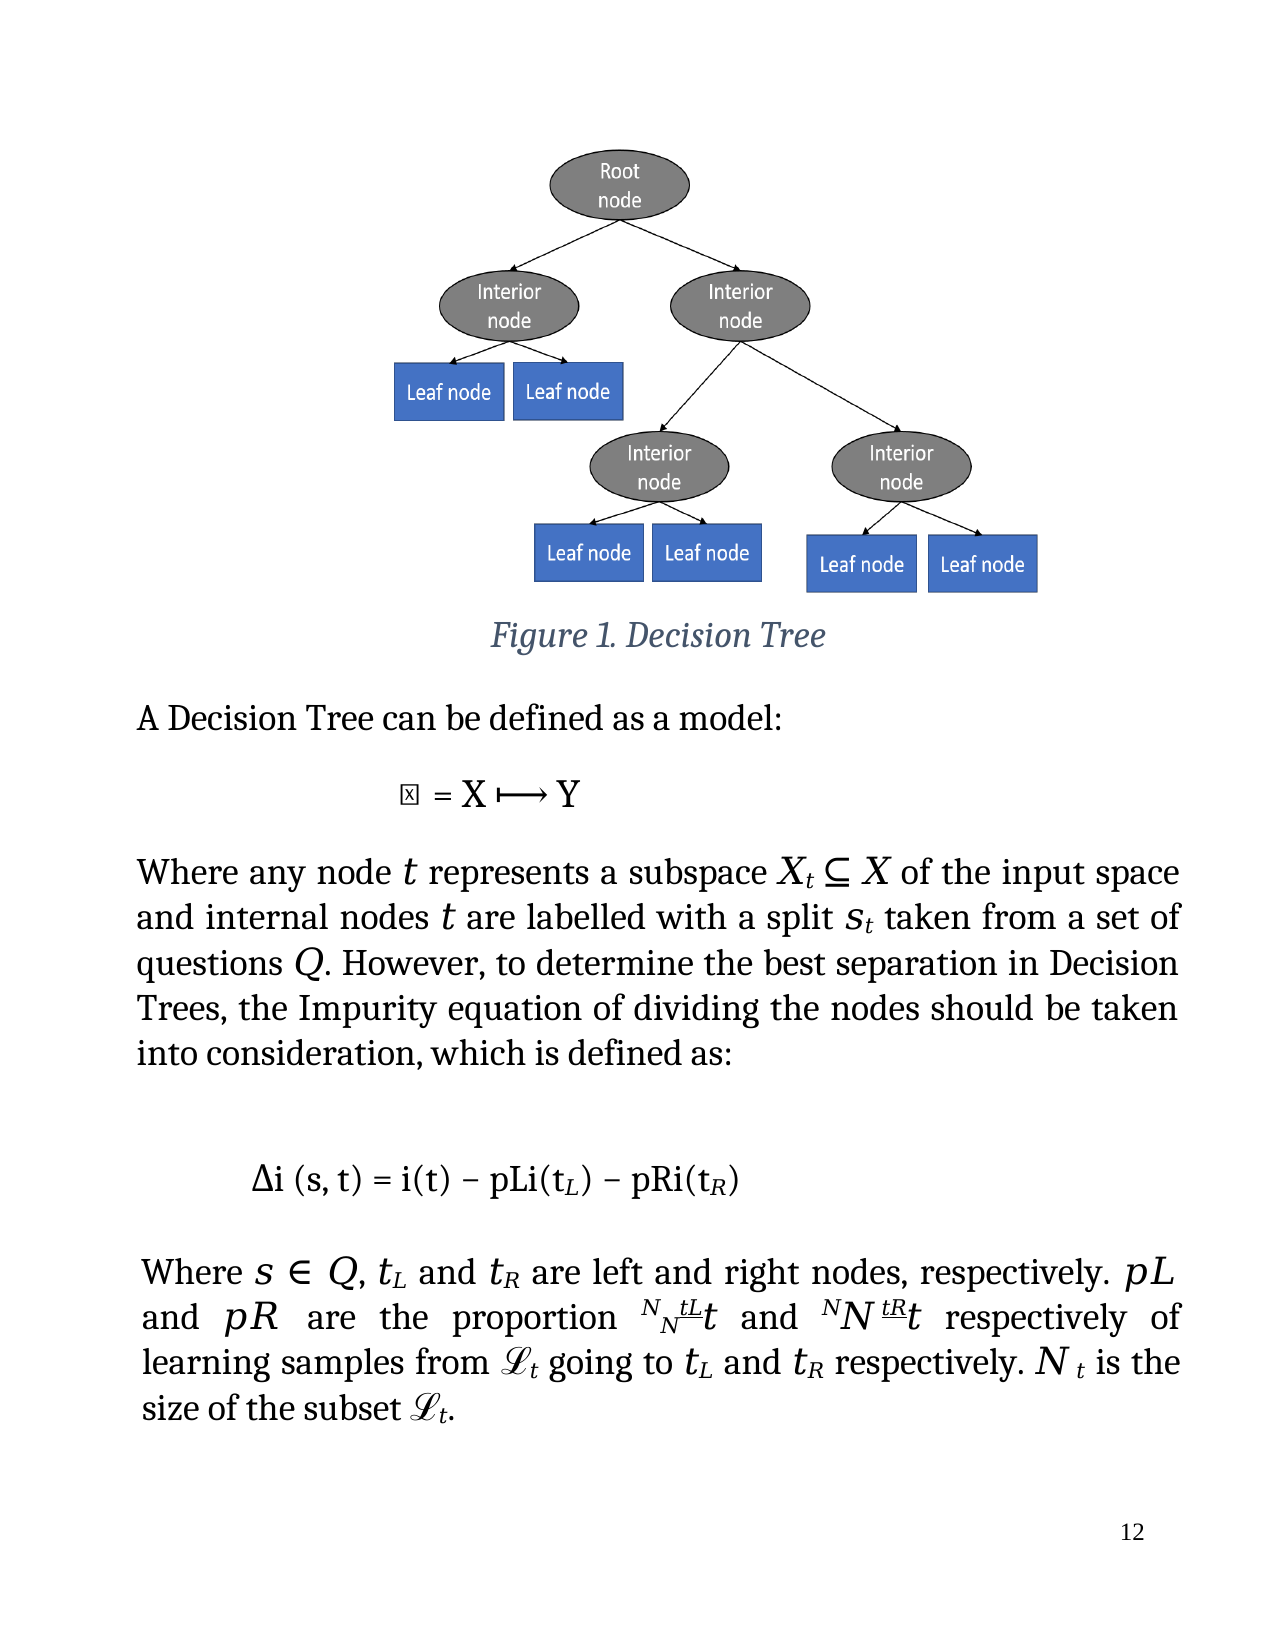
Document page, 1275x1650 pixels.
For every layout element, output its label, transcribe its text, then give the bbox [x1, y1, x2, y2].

text Where any node 𝑡 represents a subspace 𝑋𝑡 ⊆ 𝑋 of the input space and internal nodes 𝑡 are labelled with a split 𝑠𝑡 taken from a set of questions 𝑄. However, to determine the best separation in Decision Trees, the Impurity equation of dividing the nodes should be taken into consideration, which is defined as: [136, 851, 1181, 1075]
text Where 𝑠 ∈ 𝑄, 𝑡𝐿 and 𝑡𝑅 are left and right nodes, respectively. 𝑝𝐿 and 𝑝𝑅 are the proportion 𝑁𝑁𝑡𝐿𝑡 and 𝑁𝑁𝑡𝑅𝑡 respectively of learning samples from ℒ𝑡 going to 𝑡𝐿 and 𝑡𝑅 respectively. 𝑁𝑡 is the size of the subset ℒ𝑡. [141, 1251, 1181, 1429]
text Figure 1. Decision Tree [136, 614, 1180, 657]
text Δi (s, t) = i(t) − pLi(t𝐿) − pRi(t𝑅) [136, 1158, 1186, 1201]
text 𝜑 = Χ ⟼ Υ [136, 773, 1186, 817]
picture [393, 148, 1038, 593]
text A Decision Tree can be defined as a model: [136, 696, 1181, 739]
